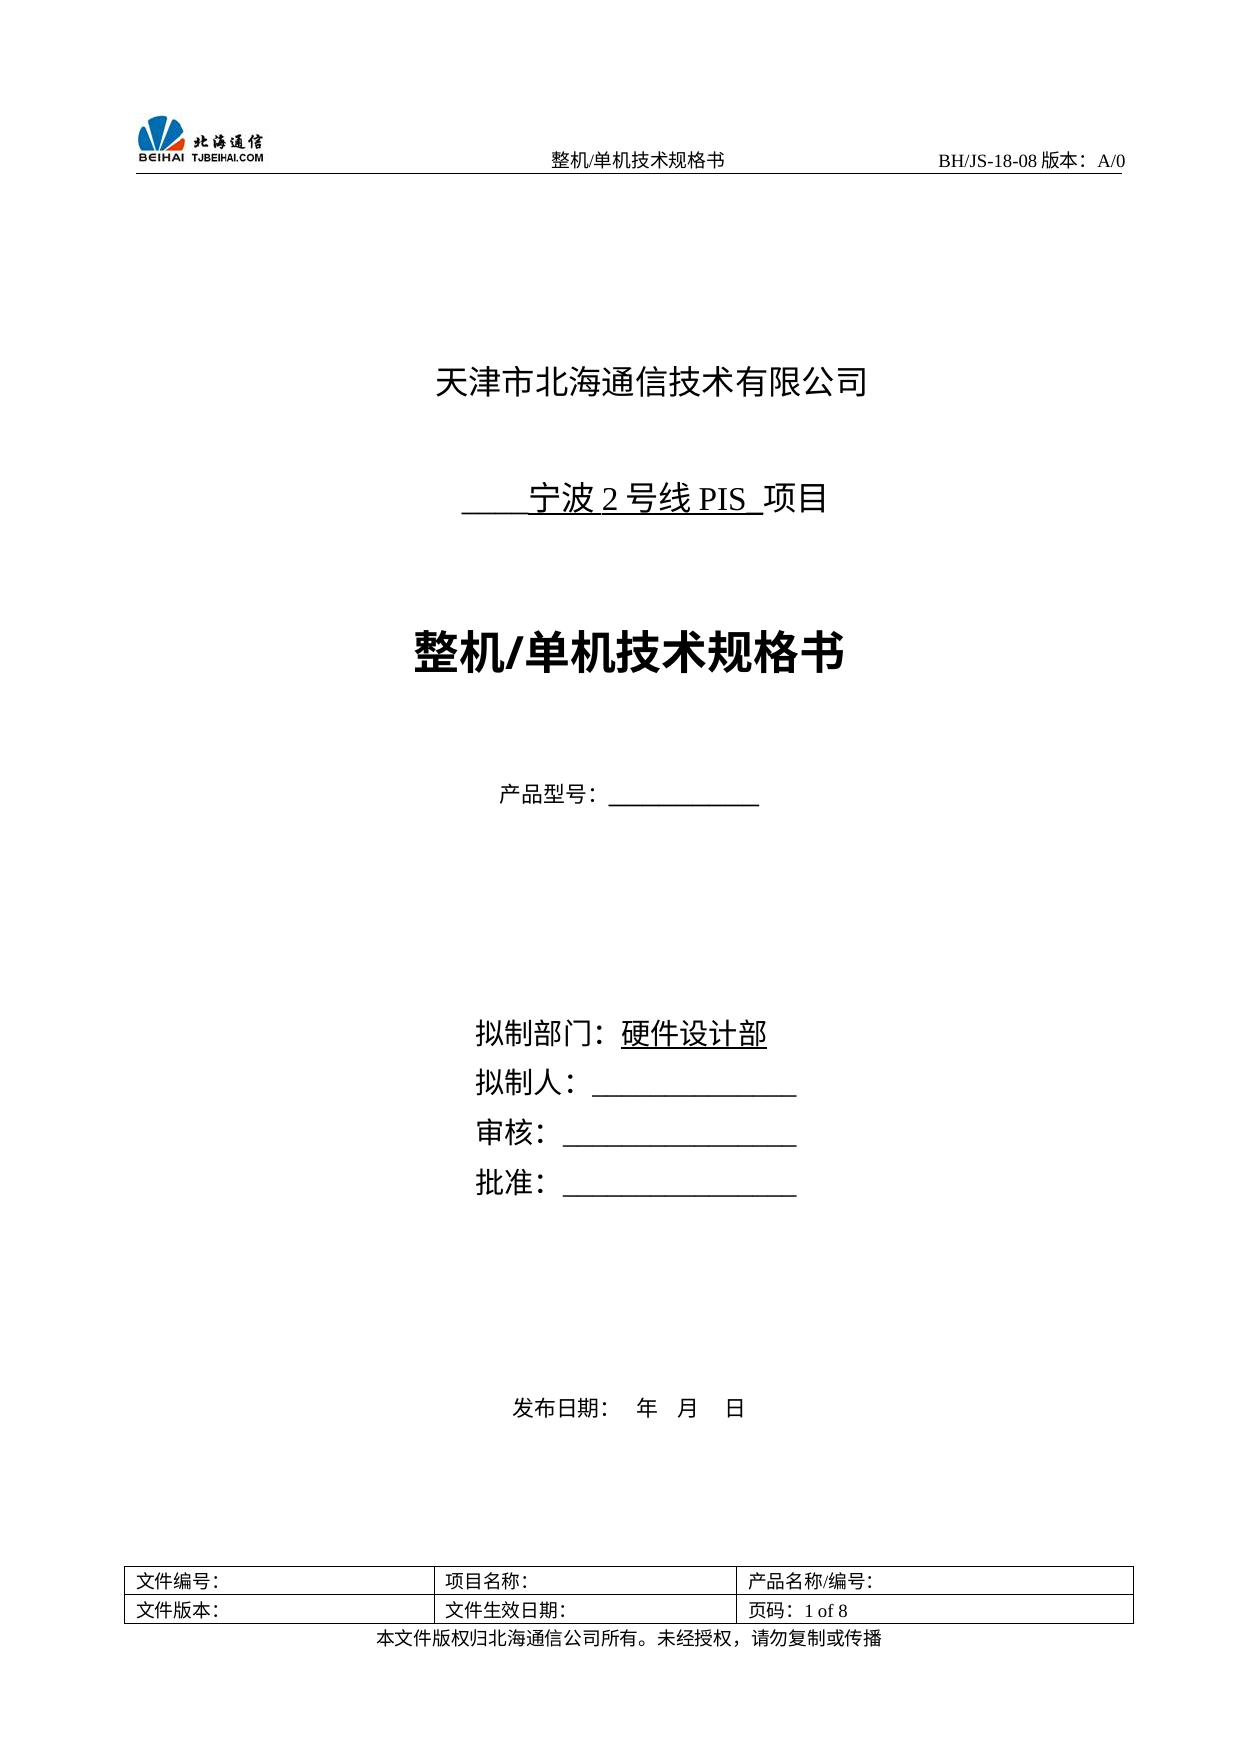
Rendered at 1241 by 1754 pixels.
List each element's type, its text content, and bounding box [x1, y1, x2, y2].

text 批准：________________ [136, 1153, 1122, 1203]
picture [135, 113, 271, 167]
text ____宁波2号线PIS_项目 [136, 483, 1122, 517]
text 整机/单机技术规格书 [136, 617, 1122, 683]
text 审核：________________ [136, 1103, 1122, 1153]
text 拟制人：______________ [136, 1053, 1122, 1103]
text 发布日期： 年 月 日 [136, 1391, 1122, 1422]
text 天津市北海通信技术有限公司 [136, 356, 1122, 404]
text 拟制部门：硬件设计部 [136, 1011, 1122, 1053]
text 产品型号：_________ [136, 771, 1122, 809]
